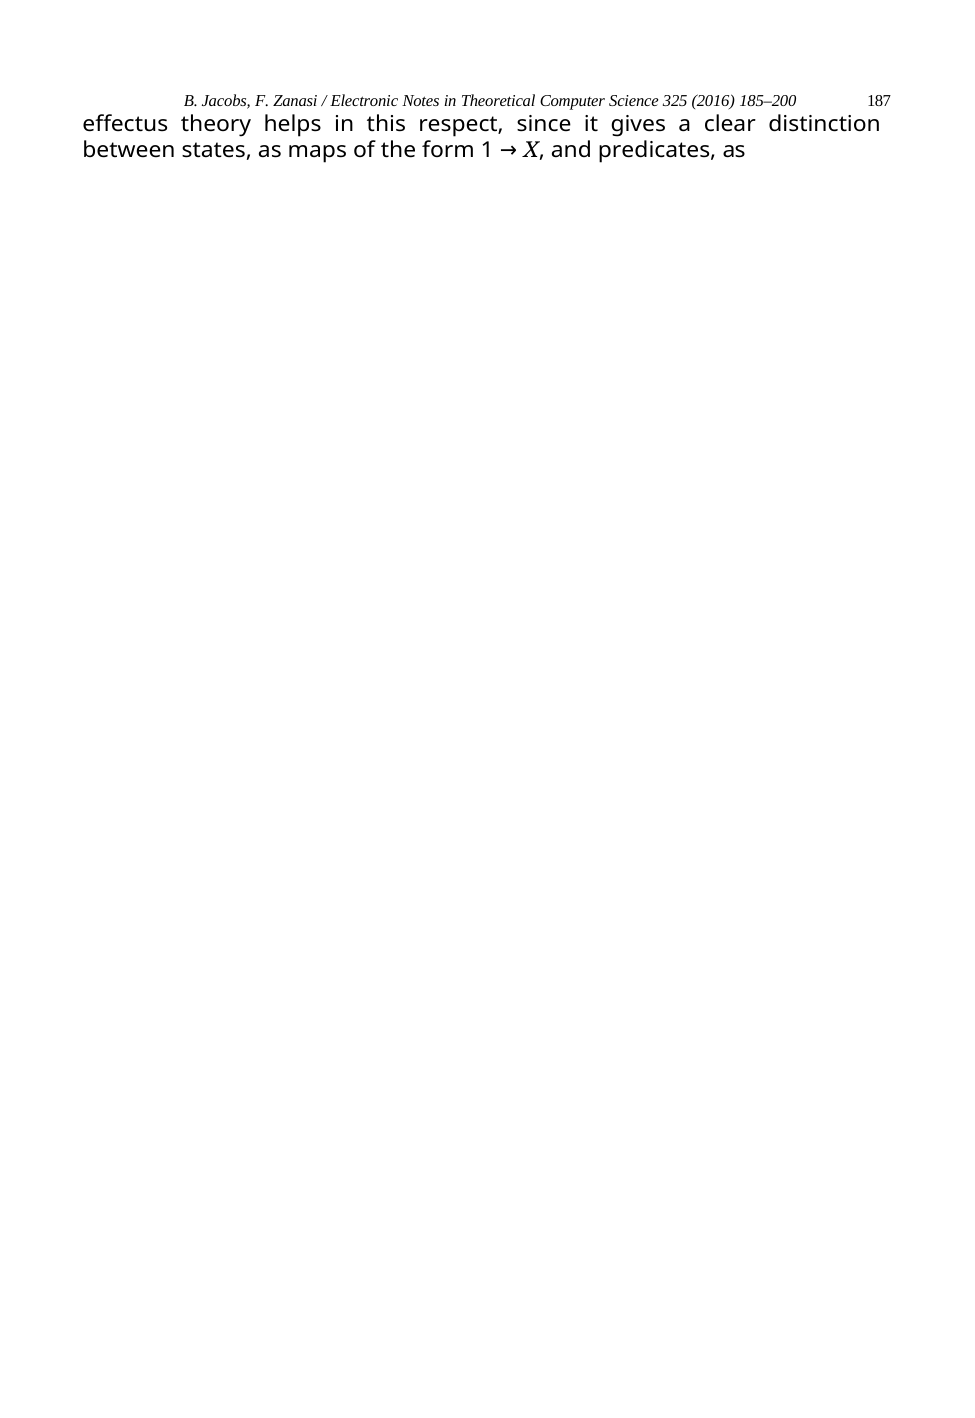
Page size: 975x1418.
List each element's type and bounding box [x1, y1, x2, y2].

text [82, 110, 881, 164]
